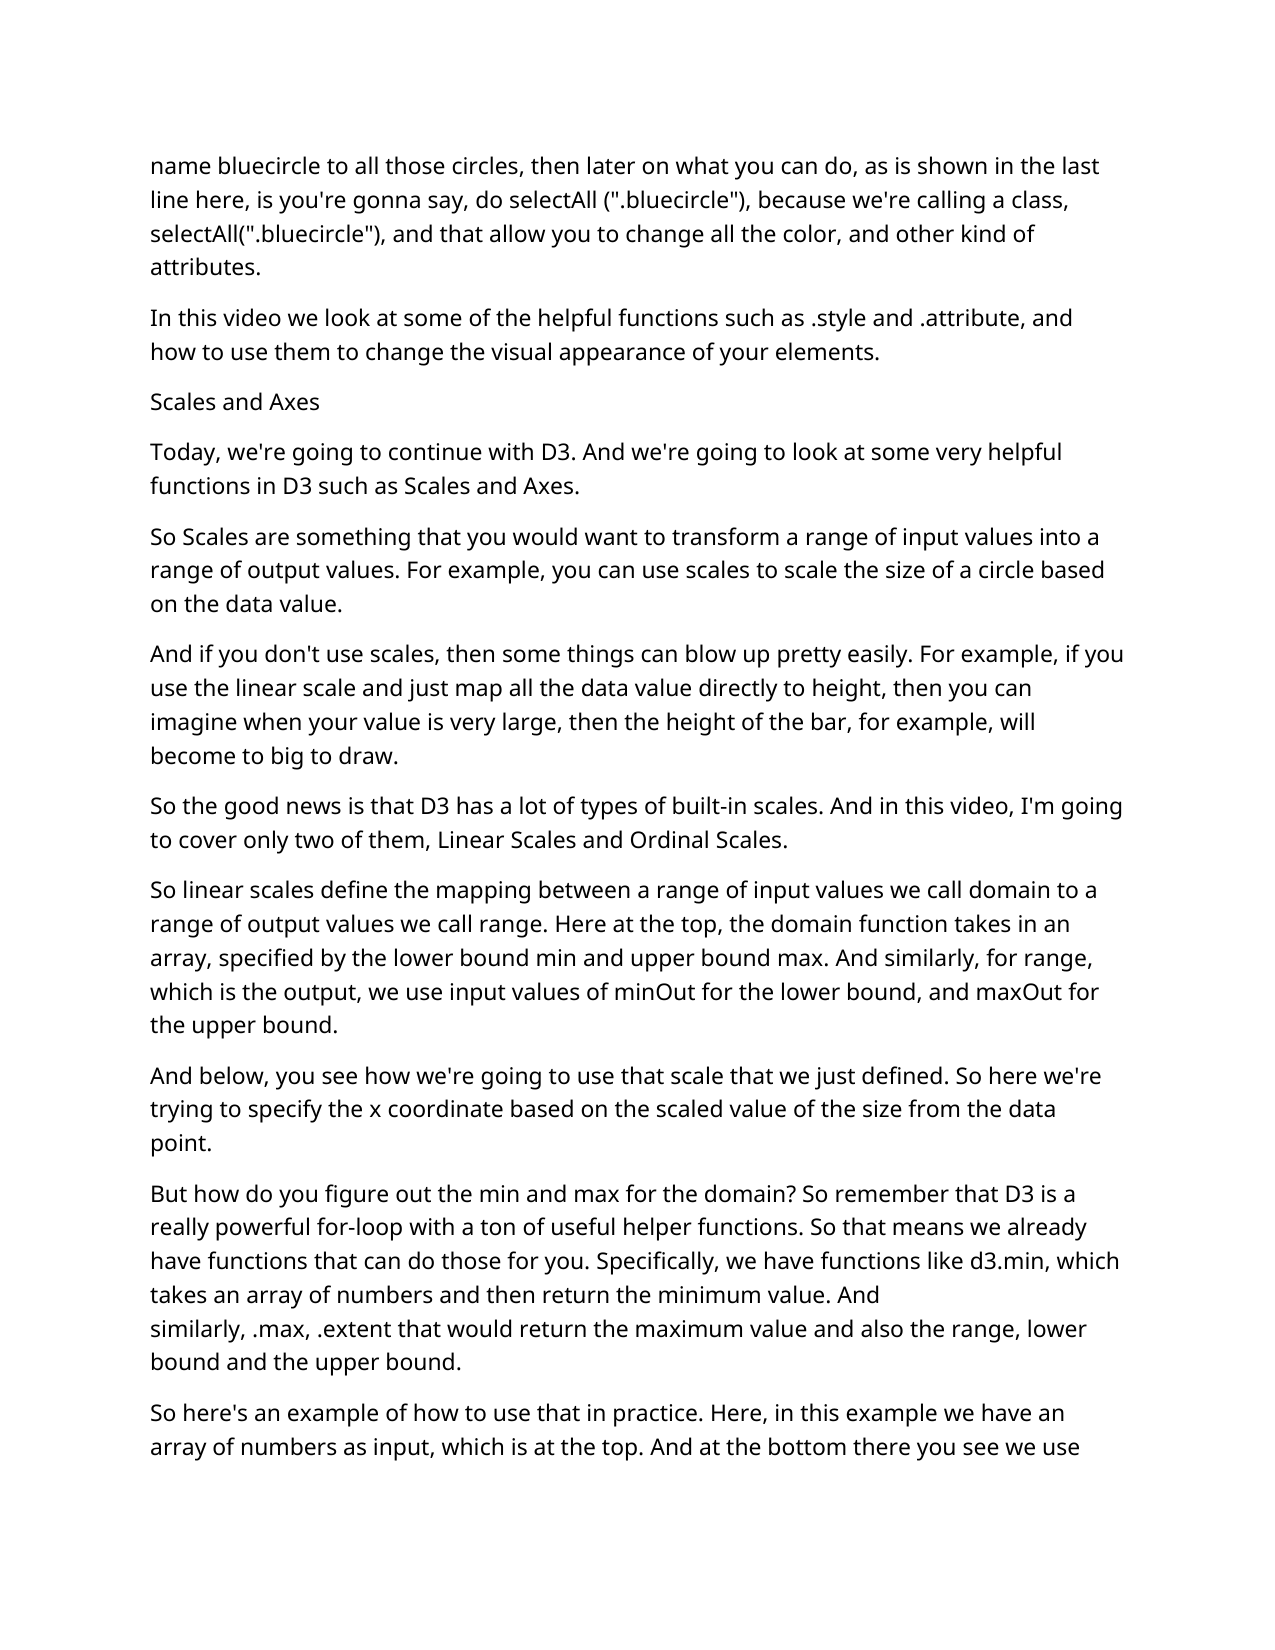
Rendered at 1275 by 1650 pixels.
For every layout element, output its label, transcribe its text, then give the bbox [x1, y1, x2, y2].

text And below, you see how we're going to use that scale that we just defined. So here we're trying to specify the x coordinate based on the scaled value of the size from the data point. [150, 1059, 1125, 1158]
text But how do you figure out the min and max for the domain? So remember that D3 is a really powerful for-loop with a ton of useful helper functions. So that means we already have functions that can do those for you. Specifically, we have functions like d3.min, which takes an array of numbers and then return the minimum value. And similarly, .max, .extent that would return the maximum value and also the range, lower bound and the upper bound. [150, 1177, 1125, 1377]
text Today, we're going to continue with D3. And we're going to look at some very helpful functions in D3 such as Scales and Axes. [150, 436, 1125, 501]
text So the good news is that D3 has a lot of types of built-in scales. And in this video, I'm going to cover only two of them, Linear Scales and Ordinal Scales. [150, 790, 1125, 855]
text And if you don't use scales, then some things can blow up pretty easily. For example, if you use the linear scale and just map all the data value directly to height, then you can imagine when your value is very large, then the height of the bar, for example, will become to big to draw. [150, 638, 1125, 771]
text Scales and Axes [150, 386, 1125, 417]
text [150, 150, 1125, 282]
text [150, 1397, 1125, 1462]
text So linear scales define the mapping between a range of input values we call domain to a range of output values we call range. Here at the top, the domain function takes in an array, specified by the lower bound min and upper bound max. And similarly, for range, which is the output, we use input values of minOut for the lower bound, and maxOut for the upper bound. [150, 874, 1125, 1040]
text So Scales are something that you would want to transform a range of input values into a range of output values. For example, you can use scales to scale the size of a circle based on the data value. [150, 520, 1125, 619]
text In this video we look at some of the helpful functions such as .style and .attribute, and how to use them to change the visual appearance of your elements. [150, 302, 1125, 367]
